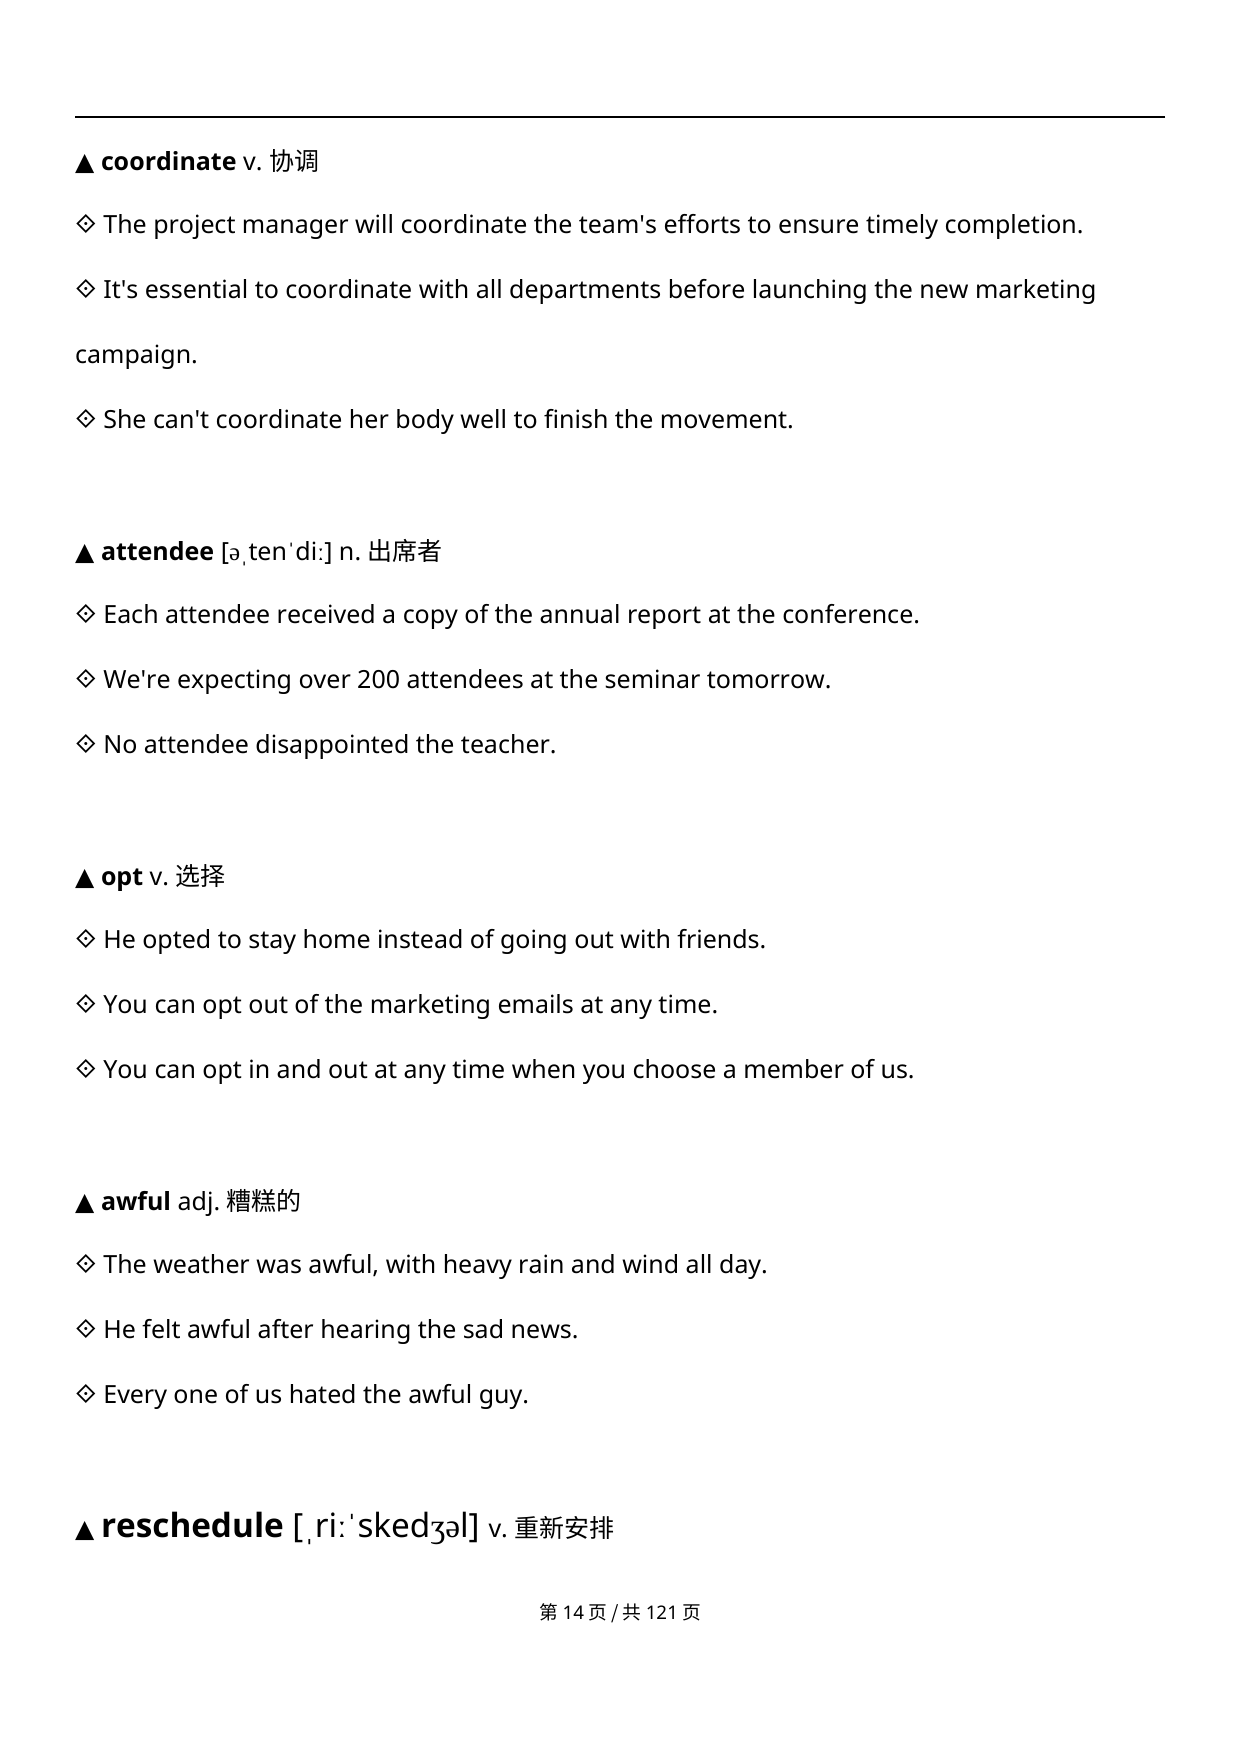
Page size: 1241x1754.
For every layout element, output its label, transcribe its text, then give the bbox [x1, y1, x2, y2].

text ▲ attendee [əˌtenˈdiː] n. 出席者 [75, 517, 1165, 582]
text ⟐ You can opt in and out at any time when you choose a member of us. [75, 1037, 1165, 1102]
text ⟐ He felt awful after hearing the sad news. [75, 1297, 1165, 1362]
text ▲ coordinate v. 协调 [75, 127, 1165, 192]
text ⟐ Every one of us hated the awful guy. [75, 1362, 1165, 1427]
text ⟐ He opted to stay home instead of going out with friends. [75, 907, 1165, 972]
text ⟐ You can opt out of the marketing emails at any time. [75, 972, 1165, 1037]
text ▲ awful adj. 糟糕的 [75, 1167, 1165, 1232]
text ⟐ Each attendee received a copy of the annual report at the conference. [75, 582, 1165, 647]
text ⟐ The weather was awful, with heavy rain and wind all day. [75, 1232, 1165, 1297]
text ▲ reschedule [ˌriːˈskedʒəl] v. 重新安排 [75, 1492, 1165, 1557]
text ⟐ She can't coordinate her body well to finish the movement. [75, 387, 1165, 452]
text ⟐ We're expecting over 200 attendees at the seminar tomorrow. [75, 647, 1165, 712]
text ⟐ The project manager will coordinate the team's efforts to ensure timely completion. [75, 192, 1165, 257]
text ⟐ It's essential to coordinate with all departments before launching the new marketing campaign. [75, 257, 1165, 387]
text ▲ opt v. 选择 [75, 842, 1165, 907]
text ⟐ No attendee disappointed the teacher. [75, 712, 1165, 777]
